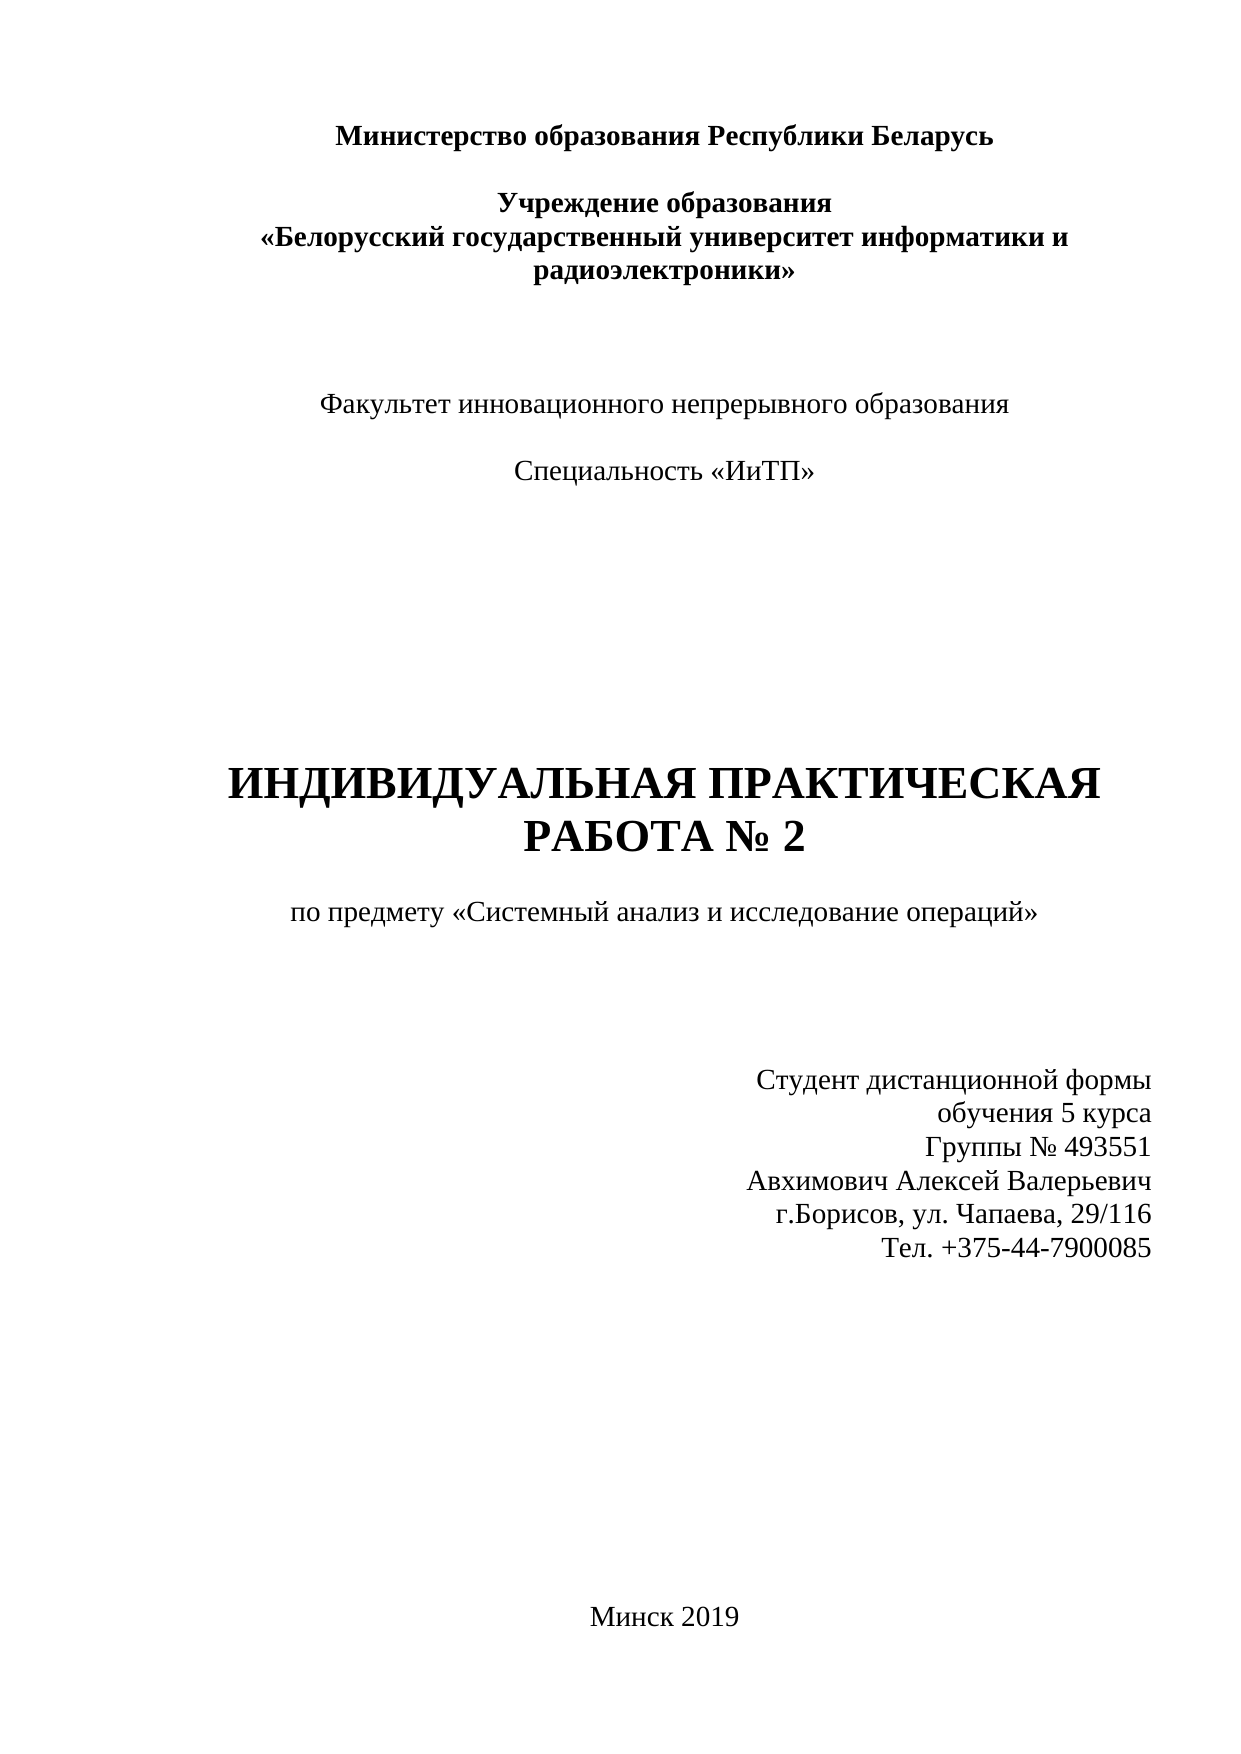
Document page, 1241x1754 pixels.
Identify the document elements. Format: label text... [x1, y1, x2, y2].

text Авхимович Алексей Валерьевич [177, 1163, 1152, 1196]
text Минск 2019 [177, 1599, 1152, 1632]
text «Белорусский государственный университет информатики и радиоэлектроники» [177, 219, 1152, 286]
text по предмету «Системный анализ и исследование операций» [177, 894, 1152, 928]
text Факультет инновационного непрерывного образования [177, 386, 1152, 420]
text Учреждение образования [177, 185, 1152, 219]
text Тел. +375-44-7900085 [177, 1230, 1152, 1263]
text Министерство образования Республики Беларусь [177, 118, 1152, 152]
text Студент дистанционной формы [177, 1062, 1152, 1096]
text Специальность «ИиТП» [177, 453, 1152, 487]
text Группы № 493551 [177, 1129, 1152, 1163]
text г.Борисов, ул. Чапаева, 29/116 [177, 1196, 1152, 1230]
text обучения 5 курса [177, 1096, 1152, 1129]
text ИНДИВИДУАЛЬНАЯ ПРАКТИЧЕСКАЯ РАБОТА № 2 [177, 755, 1152, 861]
